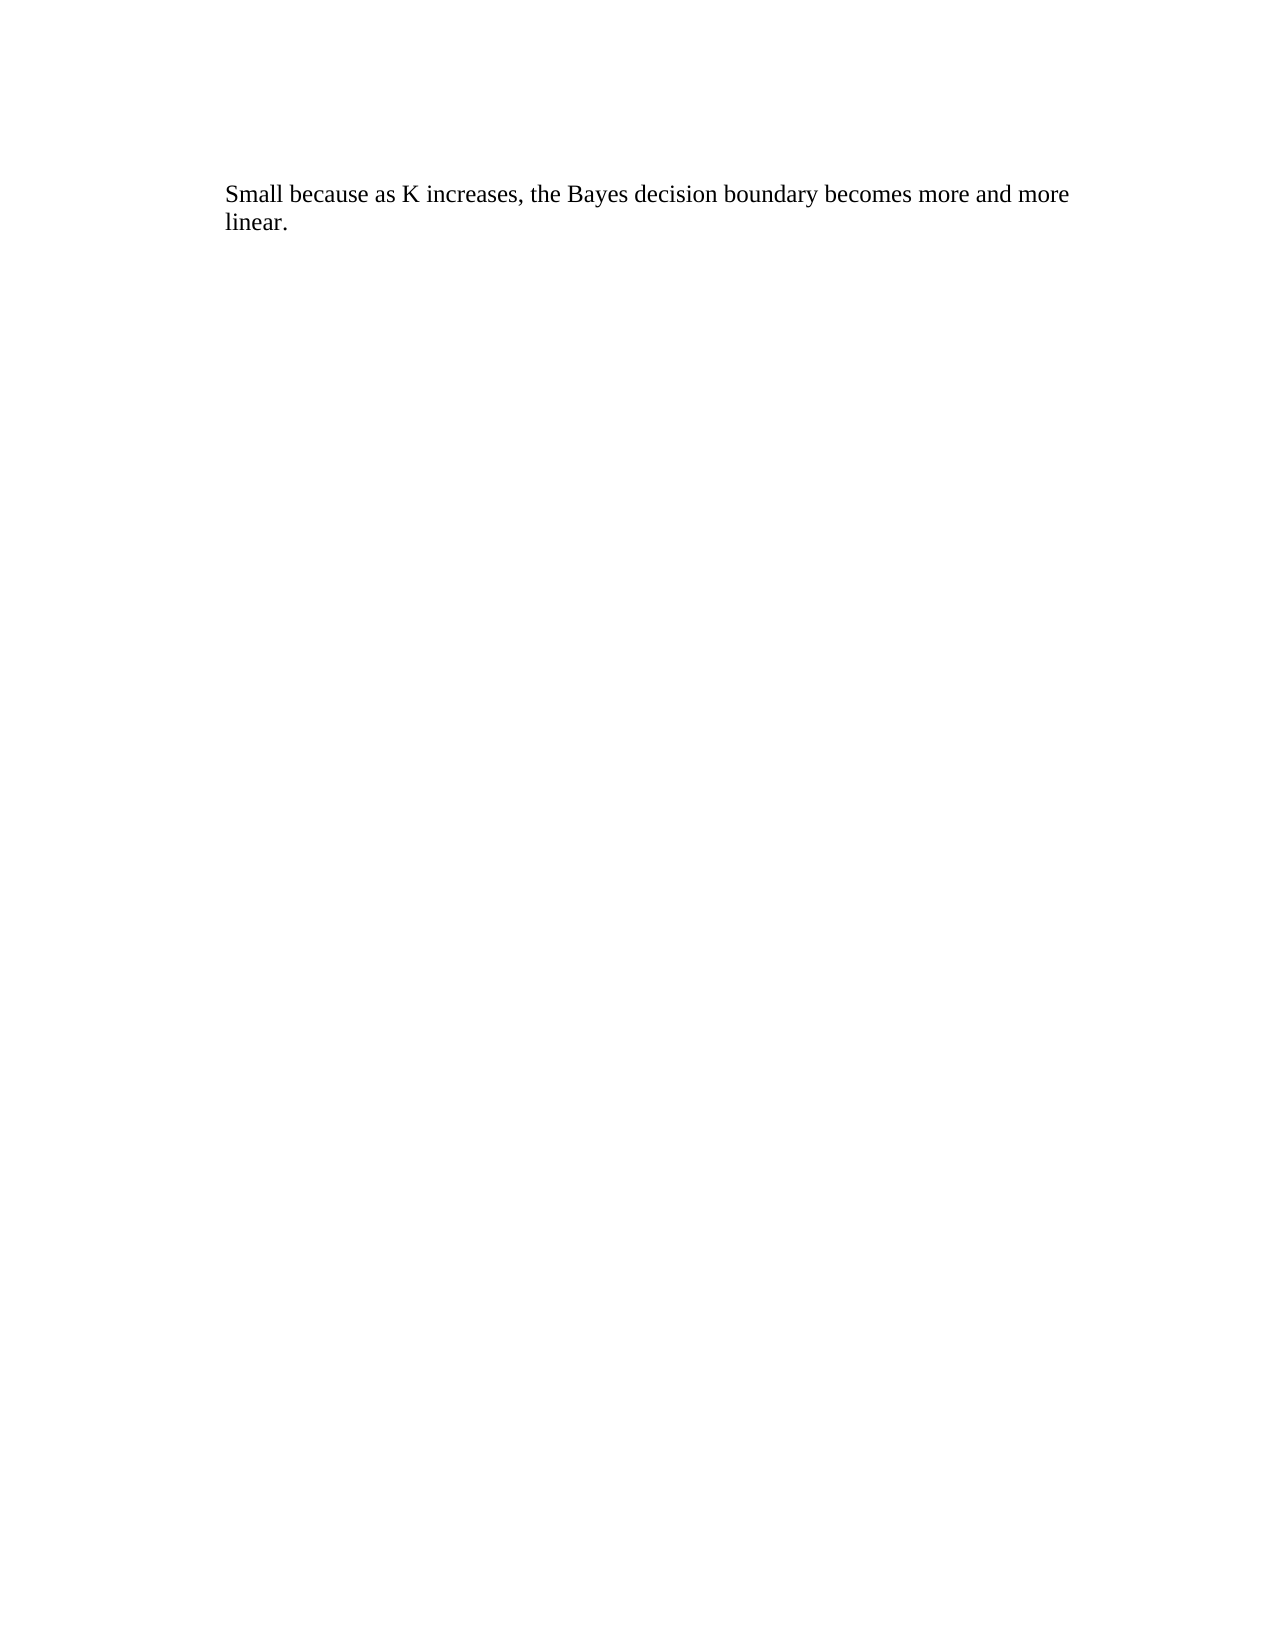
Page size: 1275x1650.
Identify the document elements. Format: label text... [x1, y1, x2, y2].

text Small because as K increases, the Bayes decision boundary becomes more and more linear. [150, 179, 1125, 236]
